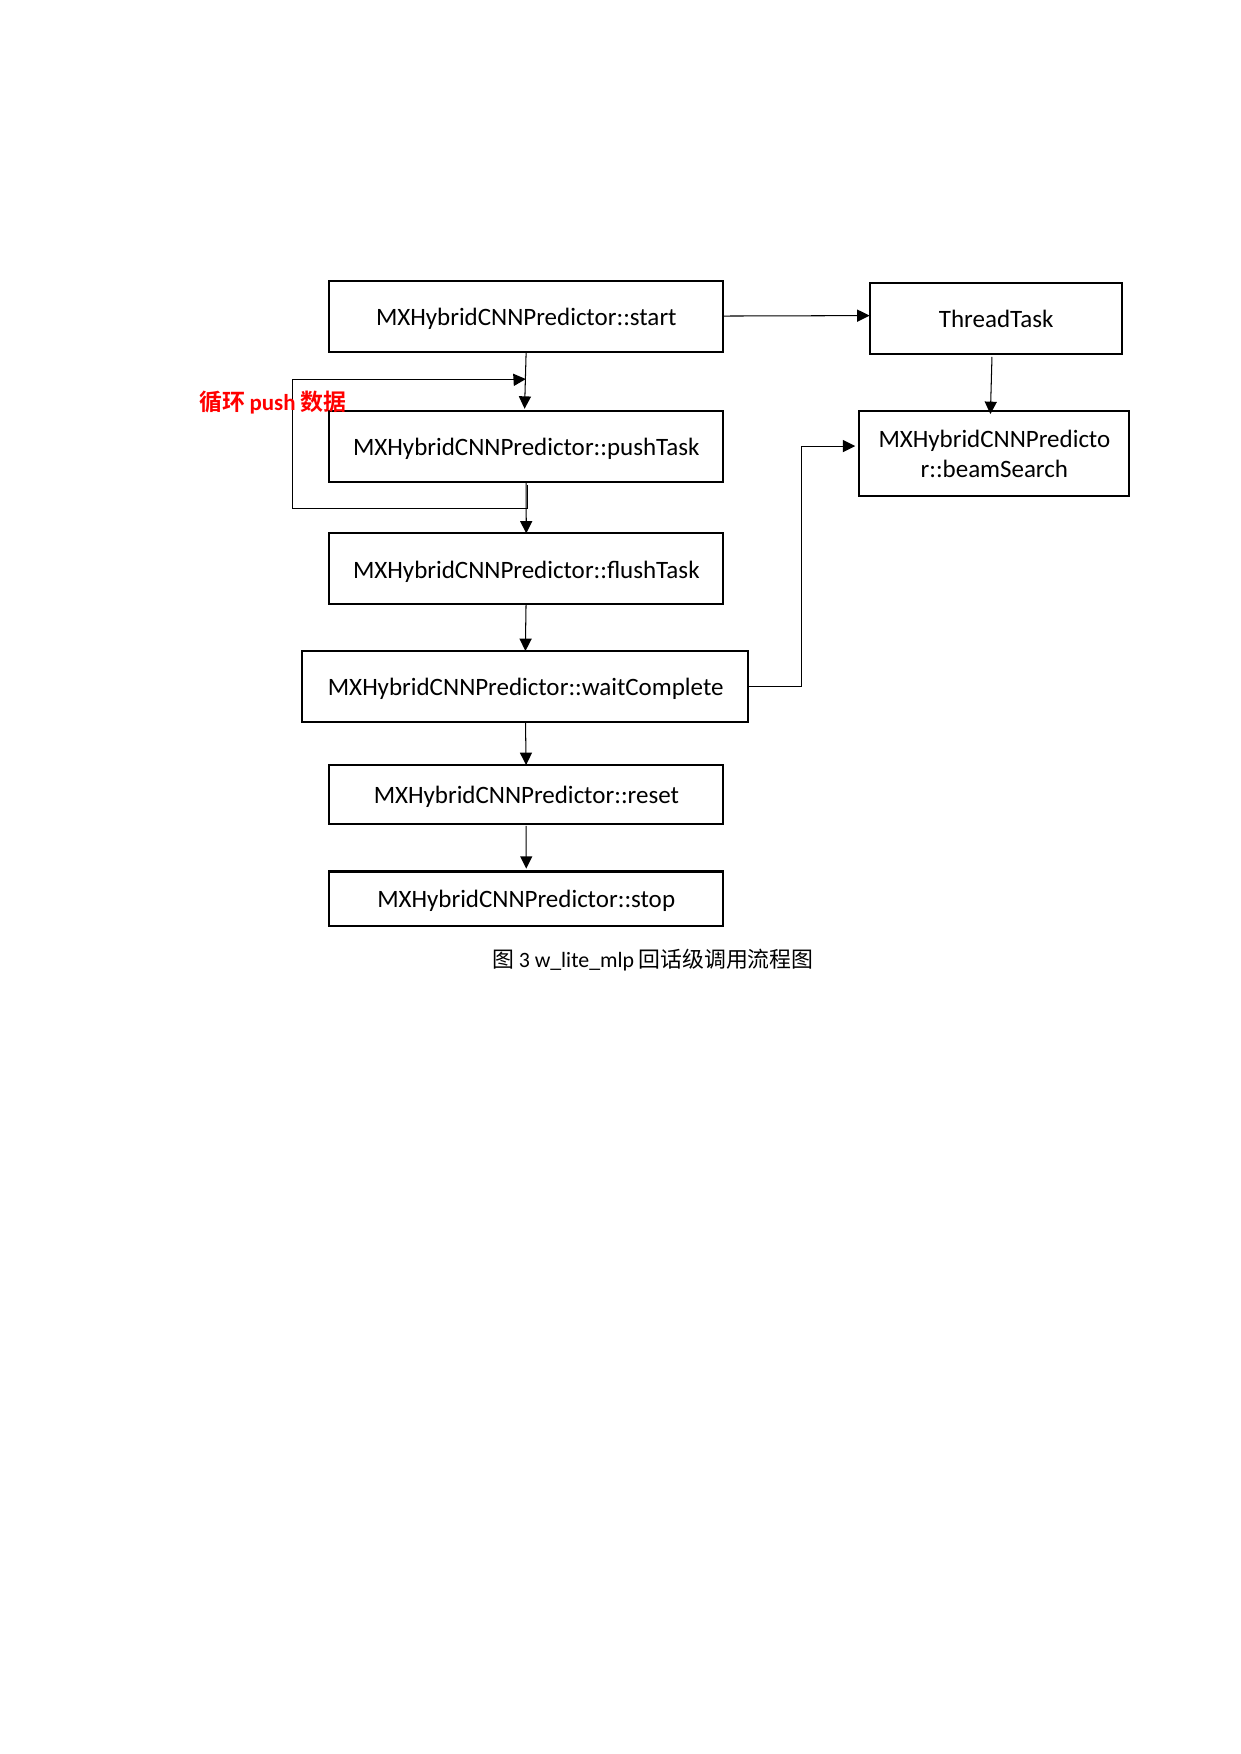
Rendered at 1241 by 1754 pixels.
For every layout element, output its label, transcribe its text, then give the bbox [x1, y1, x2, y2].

text 图3 w_lite_mlp回话级调用流程图 [187, 942, 1053, 974]
